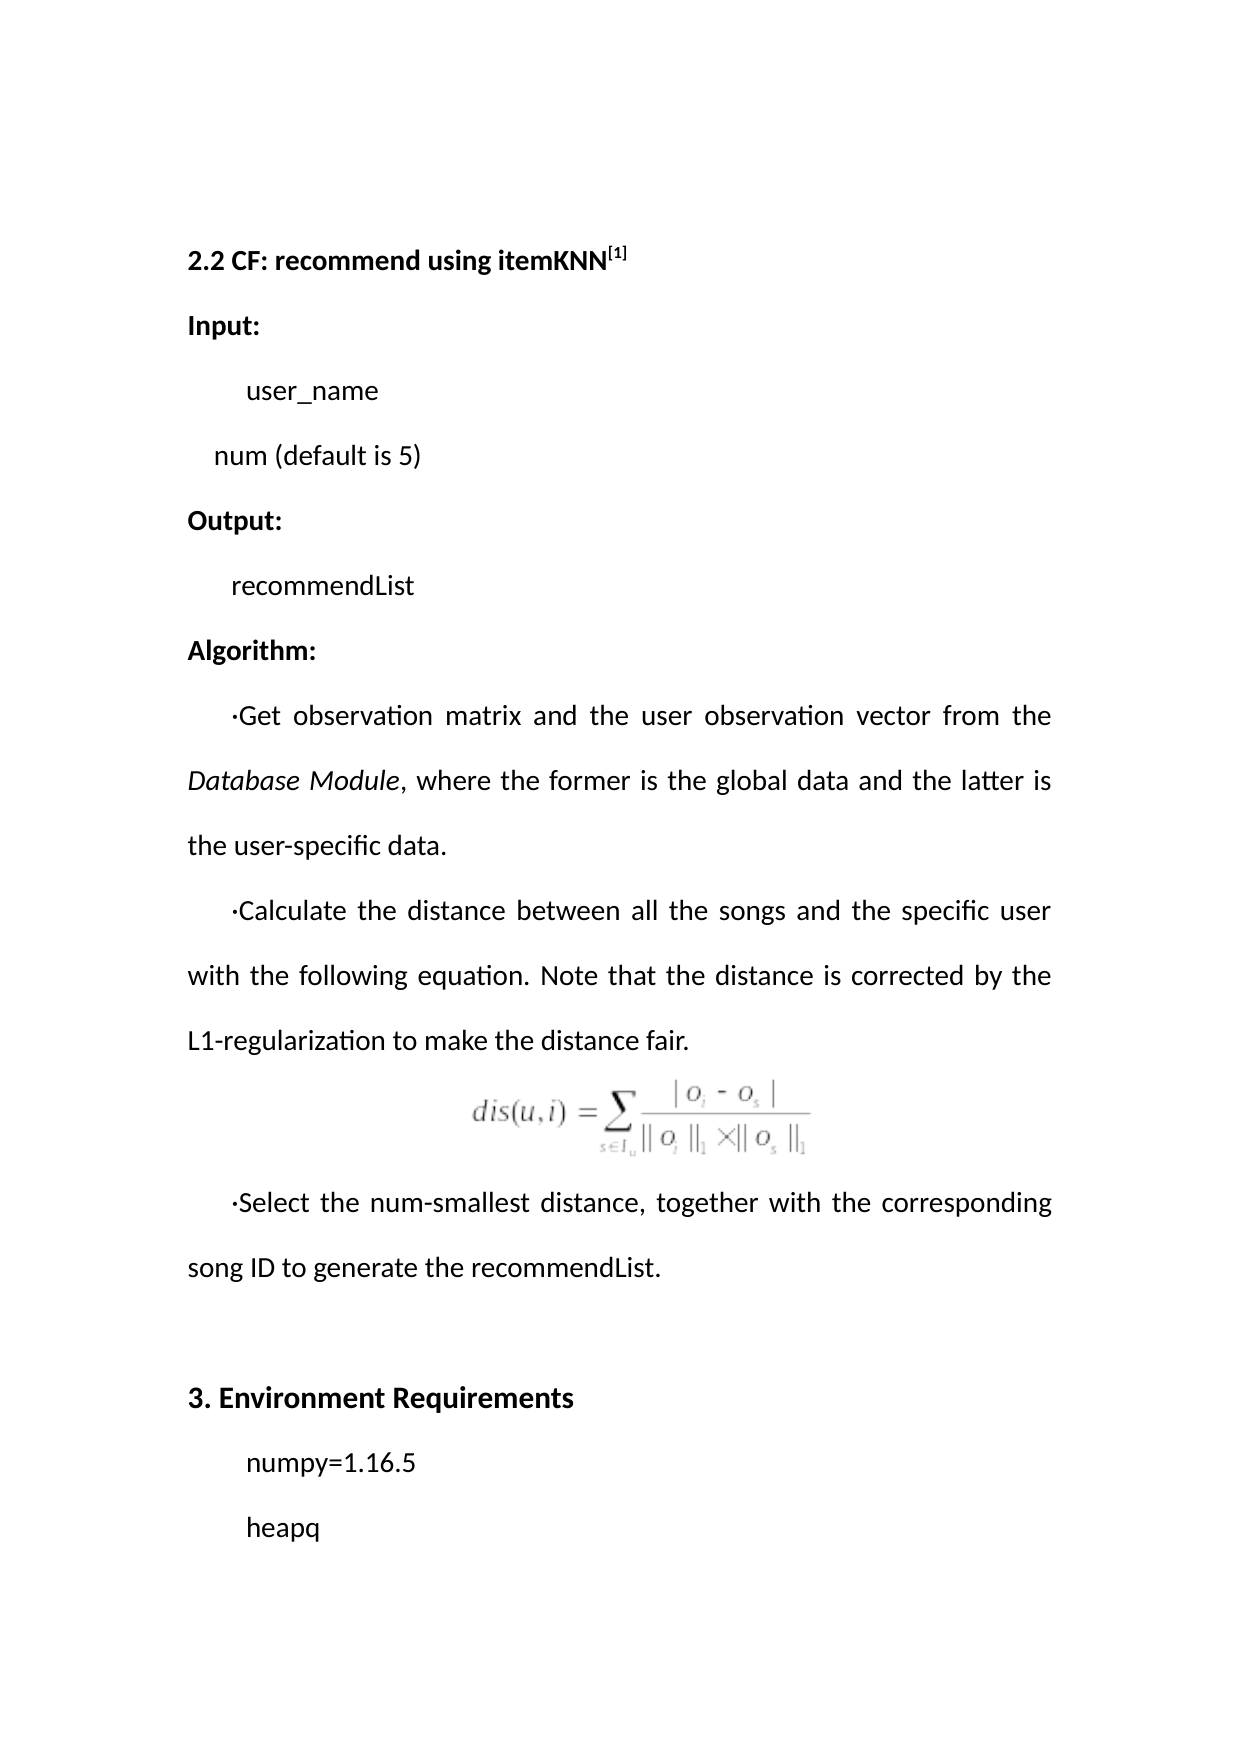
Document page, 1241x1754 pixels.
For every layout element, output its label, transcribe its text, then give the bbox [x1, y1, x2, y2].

list Input: [187, 292, 1053, 357]
list numpy=1.16.5 [187, 1429, 1053, 1494]
list ·Calculate the distance between all the songs and the specific user with the following equation. Note that the distance is corrected by the L1-regularization to make the distance fair. [187, 877, 1053, 1072]
list CF: recommend using itemKNN[1] [187, 227, 1053, 292]
list ·Get observation matrix and the user observation vector from the Database Module, where the former is the global data and the latter is the user-specific data. [187, 682, 1053, 877]
list Output: [187, 487, 1053, 552]
list recommendList [187, 552, 1053, 617]
list ·Select the num-smallest distance, together with the corresponding song ID to generate the recommendList. [187, 1169, 1053, 1299]
list user_name [187, 357, 1053, 422]
list heapq [187, 1494, 1053, 1559]
list Algorithm: [187, 617, 1053, 682]
list Environment Requirements [187, 1364, 1053, 1429]
list num (default is 5) [187, 422, 1053, 487]
